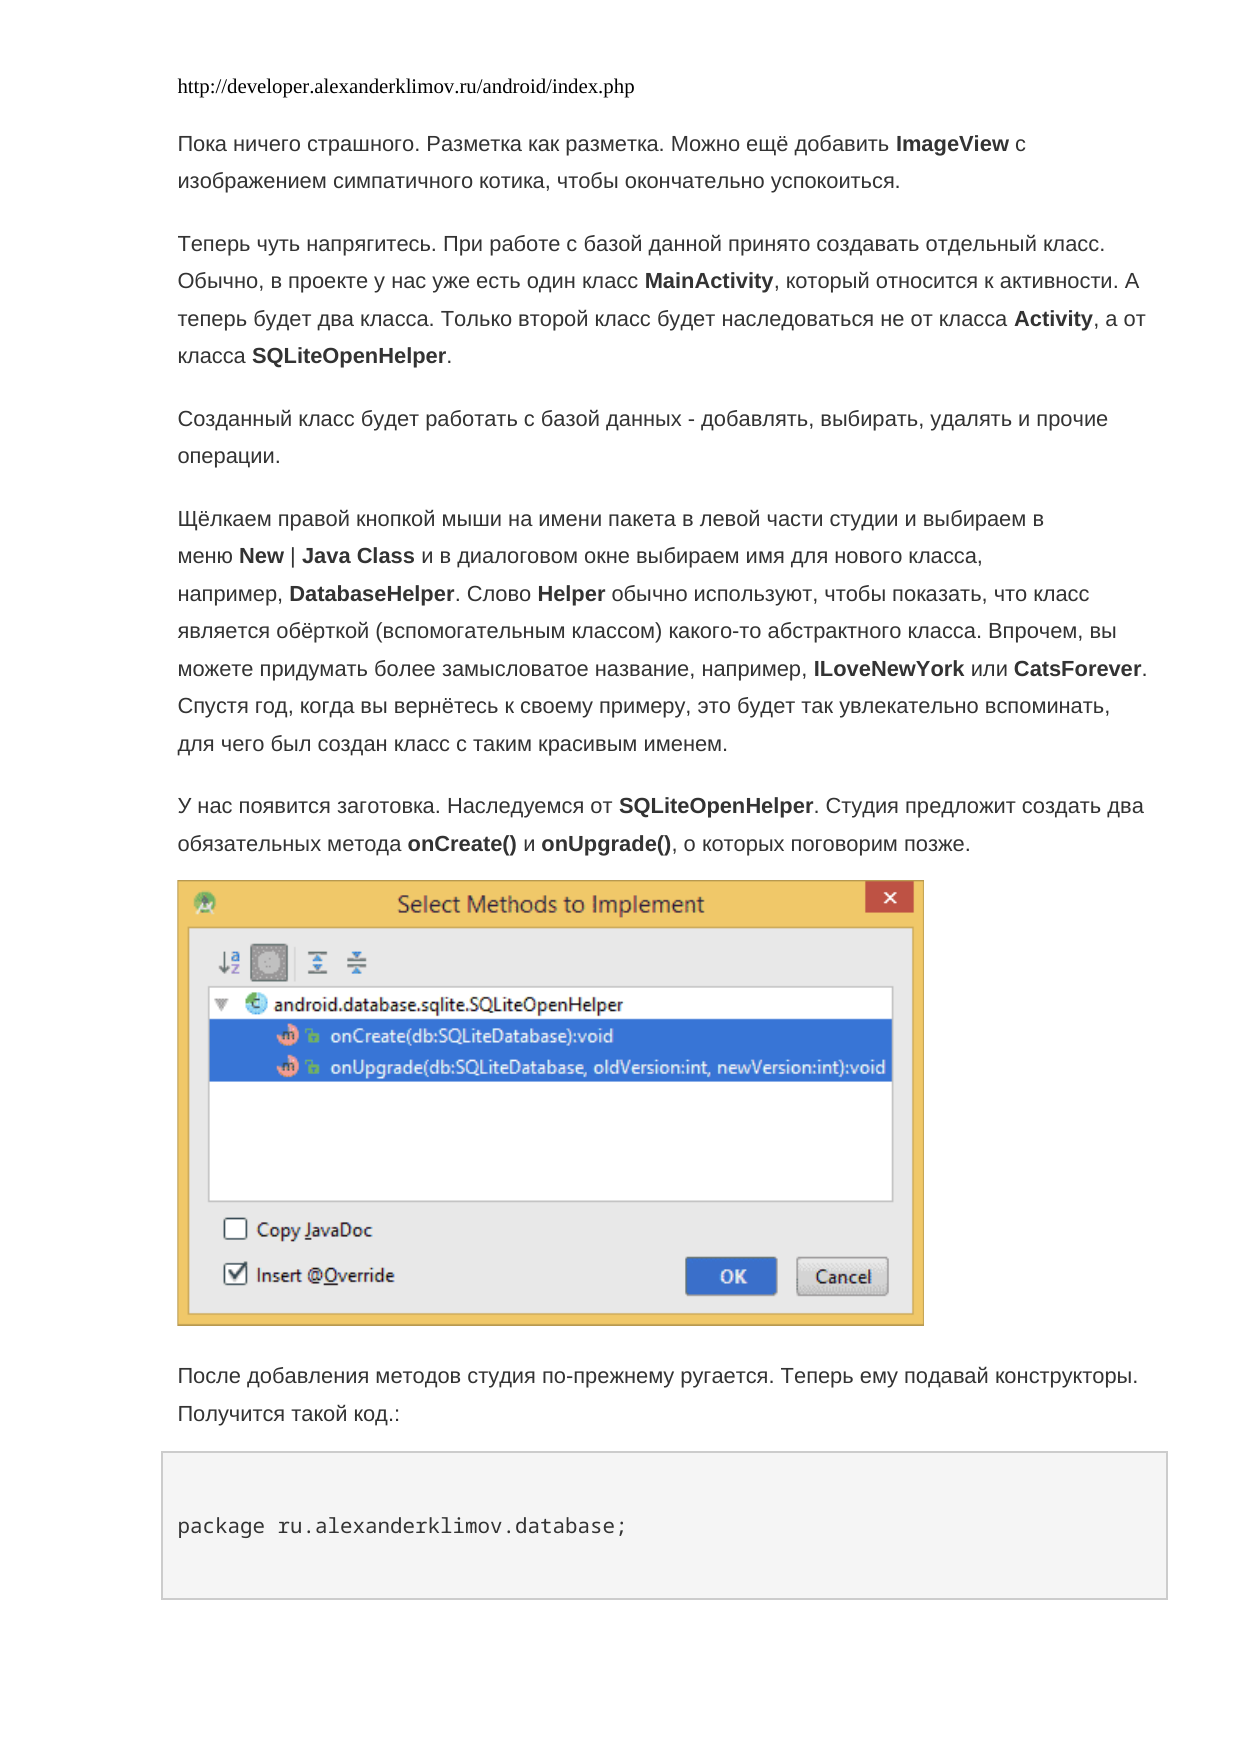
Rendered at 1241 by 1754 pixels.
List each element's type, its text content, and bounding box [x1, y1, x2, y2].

text Теперь чуть напрягитесь. При работе с базой данной принято создавать отдельный класс. Обычно, в проекте у нас уже есть один класс MainActivity, который относится к активности. А теперь будет два класса. Только второй класс будет наследоваться не от класса Activity, а от класса SQLiteOpenHelper. [177, 218, 1152, 368]
text После добавления методов студия по-прежнему ругается. Теперь ему подавай конструкторы. Получится такой код.: [177, 1351, 1152, 1426]
text У нас появится заготовка. Наследуемся от SQLiteOpenHelper. Студия предложит создать два обязательных метода onCreate() и onUpgrade(), о которых поговорим позже. [177, 781, 1152, 856]
text Пока ничего страшного. Разметка как разметка. Можно ещё добавить ImageView с изображением симпатичного котика, чтобы окончательно успокоиться. [177, 118, 1152, 193]
text package ru.alexanderklimov.database; [163, 1495, 1166, 1539]
text Щёлкаем правой кнопкой мыши на имени пакета в левой части студии и выбираем в меню New | Java Class и в диалоговом окне выбираем имя для нового класса, например, DatabaseHelper. Слово Helper обычно используют, чтобы показать, что класс является обёрткой (вспомогательным классом) какого-то абстрактного класса. Впрочем, вы можете придумать более замысловатое название, например, ILoveNewYork или CatsForever. Спустя год, когда вы вернётесь к своему примеру, это будет так увлекательно вспоминать, для чего был создан класс с таким красивым именем. [177, 493, 1152, 756]
picture [177, 880, 924, 1326]
text Созданный класс будет работать с базой данных - добавлять, выбирать, удалять и прочие операции. [177, 393, 1152, 468]
